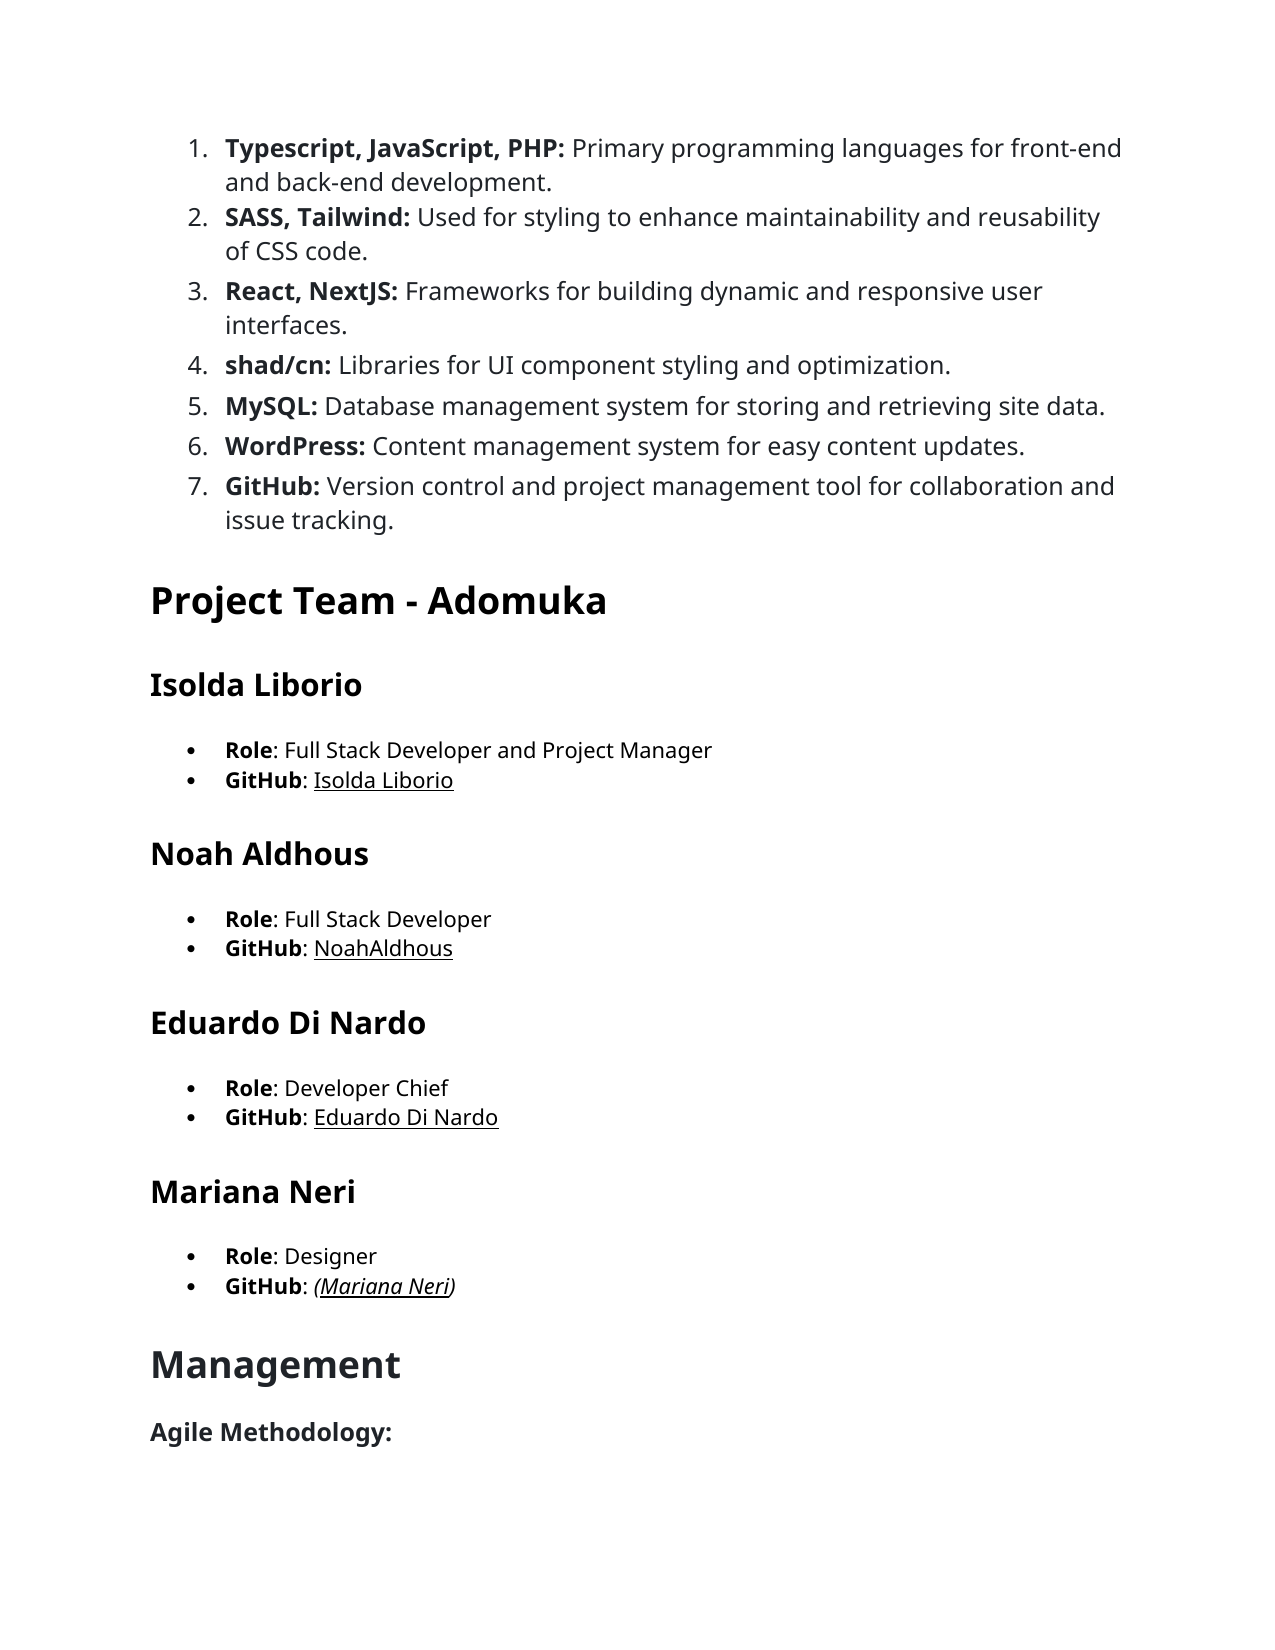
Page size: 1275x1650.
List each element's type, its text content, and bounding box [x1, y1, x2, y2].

list Role: Full Stack Developer and Project Manager [187, 735, 1125, 764]
list WordPress: Content management system for easy content updates. [187, 428, 1125, 463]
list MySQL: Database management system for storing and retrieving site data. [187, 388, 1125, 422]
list Role: Designer [187, 1241, 1125, 1271]
text Eduardo Di Nardo [150, 1001, 1125, 1043]
list GitHub: Version control and project management tool for collaboration and issue tracking. [187, 469, 1125, 537]
list Role: Full Stack Developer [187, 904, 1125, 933]
text Mariana Neri [150, 1169, 1125, 1212]
text Agile Methodology: [150, 1414, 1125, 1448]
list shad/cn: Libraries for UI component styling and optimization. [187, 348, 1125, 382]
list SASS, Tailwind: Used for styling to enhance maintainability and reusability of CSS code. [187, 199, 1125, 267]
list GitHub: (Mariana Neri) [187, 1271, 1125, 1301]
list GitHub: Isolda Liborio [187, 764, 1125, 794]
text Isolda Liborio [150, 663, 1125, 706]
text Noah Aldhous [150, 832, 1125, 874]
text Management [150, 1338, 1125, 1389]
list Role: Developer Chief [187, 1072, 1125, 1102]
text Project Team - Adomuka [150, 574, 1125, 626]
list GitHub: NoahAldhous [187, 933, 1125, 963]
list React, NextJS: Frameworks for building dynamic and responsive user interfaces. [187, 273, 1125, 342]
list Typescript, JavaScript, PHP: Primary programming languages for front-end and back-end development. [187, 131, 1125, 199]
list GitHub: Eduardo Di Nardo [187, 1102, 1125, 1132]
